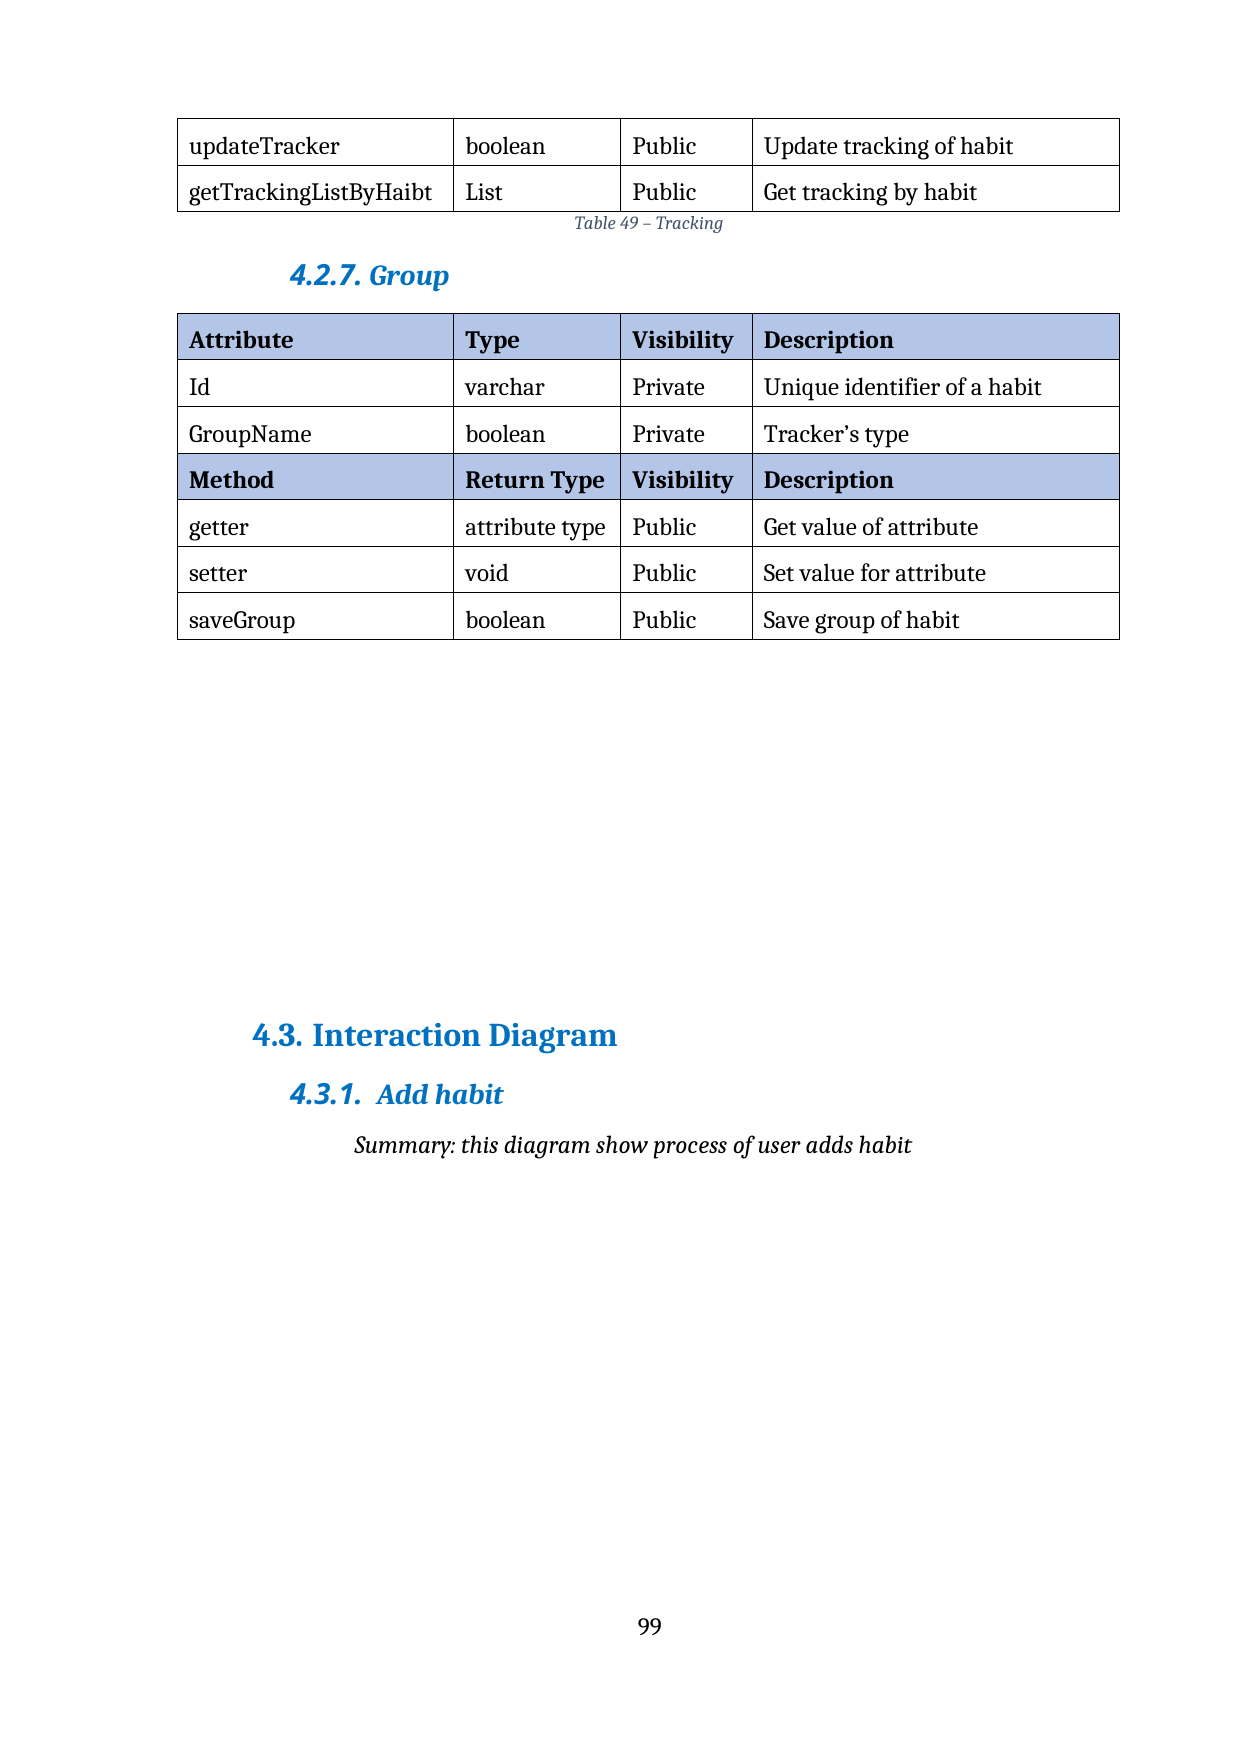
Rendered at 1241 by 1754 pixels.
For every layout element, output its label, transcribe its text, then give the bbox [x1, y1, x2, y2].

table_cell Method [178, 454, 453, 499]
table_cell Private [621, 407, 752, 452]
table_cell List [454, 166, 620, 211]
table_cell Update tracking of habit [753, 119, 1119, 165]
table_cell attribute type [454, 500, 620, 546]
table_cell Public [621, 166, 752, 211]
table_cell boolean [454, 593, 620, 639]
table_header Visibility [621, 314, 752, 359]
table_cell Return Type [454, 454, 620, 499]
list Interaction Diagram [252, 1016, 1122, 1055]
table_cell varchar [454, 360, 620, 406]
table_cell Get tracking by habit [753, 166, 1119, 211]
table_cell getter [178, 500, 453, 546]
table_cell Visibility [621, 454, 752, 499]
table_cell Public [621, 547, 752, 592]
table_cell saveGroup [178, 593, 453, 639]
table_cell Get value of attribute [753, 500, 1119, 546]
table_cell void [454, 547, 620, 592]
table_cell updateTracker [178, 119, 453, 165]
table_cell Public [621, 119, 752, 165]
table_cell Save group of habit [753, 593, 1119, 639]
table_cell Private [621, 360, 752, 406]
table_cell setter [178, 547, 453, 592]
table_header Attribute [178, 314, 453, 359]
table_cell Public [621, 593, 752, 639]
list Summary: this diagram show process of user adds habit [354, 1131, 1122, 1160]
table_cell GroupName [178, 407, 453, 452]
list Group [290, 255, 1122, 294]
table_cell Set value for attribute [753, 547, 1119, 592]
list Add habit [290, 1073, 1122, 1113]
table_cell Id [178, 360, 453, 406]
table_cell Description [753, 454, 1119, 499]
table_cell Unique identifier of a habit [753, 360, 1119, 406]
table_cell Tracker’s type [753, 407, 1119, 452]
table_cell getTrackingListByHaibt [178, 166, 453, 211]
table_cell boolean [454, 407, 620, 452]
table_header Type [454, 314, 620, 359]
table_cell boolean [454, 119, 620, 165]
table_cell Public [621, 500, 752, 546]
table_header Description [753, 314, 1119, 359]
